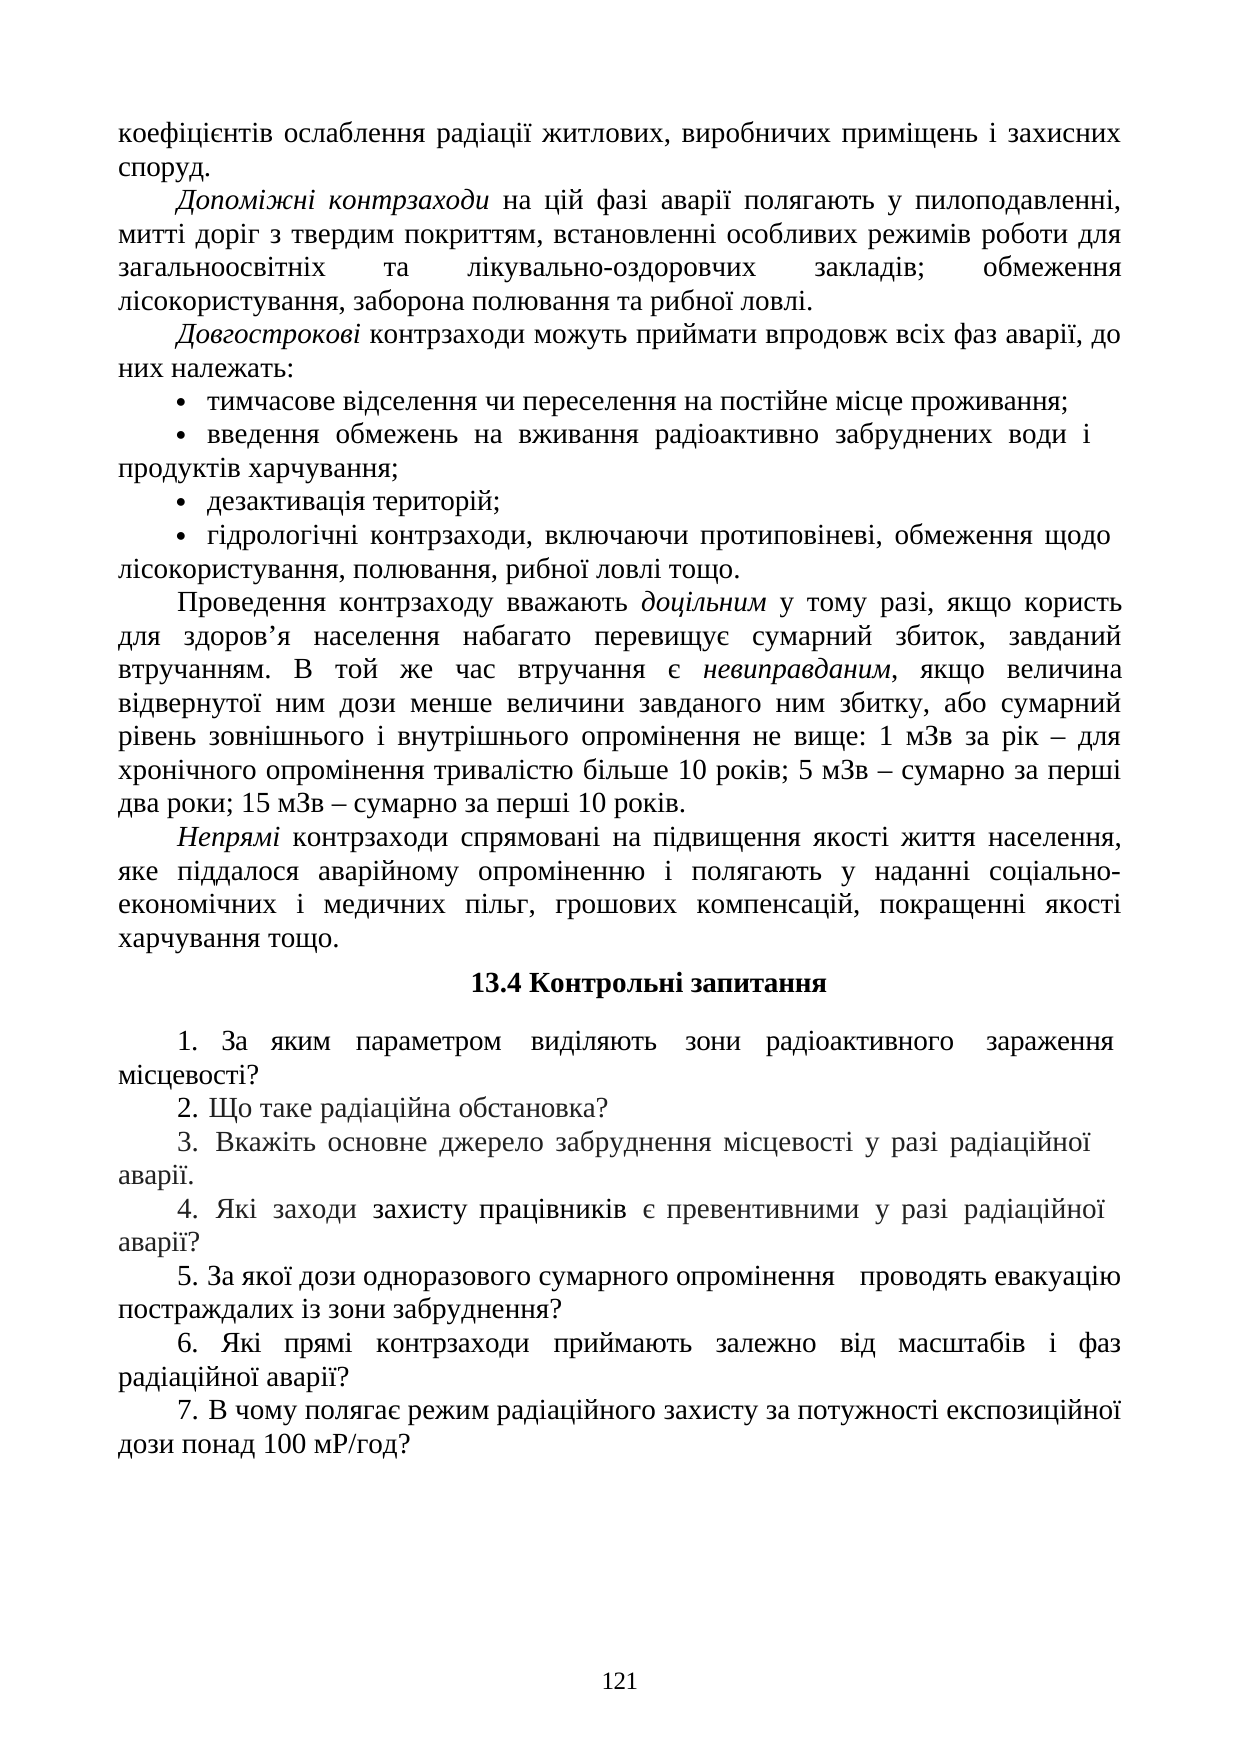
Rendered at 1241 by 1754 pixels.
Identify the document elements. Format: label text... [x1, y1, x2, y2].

list За якої дози одноразового сумарного опромінення проводять евакуацію постраждалих із зони забруднення? [118, 1258, 1122, 1325]
list За яким параметром виділяють зони радіоактивного зараження місцевості? [118, 1023, 1121, 1090]
list В чому полягає режим радіаційного захисту за потужності експозиційної дози понад 100 мР/год? [118, 1392, 1123, 1459]
text Непрямі контрзаходи спрямовані на підвищення якості життя населення, яке піддалося аварійному опроміненню і полягають у наданні соціально- економічних і медичних пільг, грошових компенсацій, покращенні якості харчування тощо. [118, 819, 1122, 953]
list Що таке радіаційна обстановка? [177, 1090, 1171, 1124]
text Проведення контрзаходу вважають доцільним у тому разі, якщо користь для здоров’я населення набагато перевищує сумарний збиток, завданий втручанням. В той же час втручання є невиправданим, якщо величина відвернутої ним дози менше величини завданого ним збитку, або сумарний рівень зовнішнього і внутрішнього опромінення не вище: 1 мЗв за рік – для хронічного опромінення тривалістю більше 10 років; 5 мЗв – сумарно за перші два роки; 15 мЗв – сумарно за перші 10 років. [118, 584, 1123, 819]
text коефіцієнтів ослаблення радіації житлових, виробничих приміщень і захисних споруд. [118, 115, 1122, 182]
subtitle Контрольні запитання [470, 965, 1171, 999]
list тимчасове відселення чи переселення на постійне місце проживання; [177, 384, 1171, 417]
list Вкажіть основне джерело забруднення місцевості у разі радіаційної аварії. [118, 1124, 1121, 1191]
list введення обмежень на вживання радіоактивно забруднених води і продуктів харчування; [118, 417, 1122, 484]
list Які заходи захисту працівників є превентивними у разі радіаційної аварії? [118, 1191, 1122, 1258]
list дезактивація територій; [177, 484, 1171, 517]
text Довгострокові контрзаходи можуть приймати впродовж всіх фаз аварії, до них належать: [118, 317, 1122, 384]
text Допоміжні контрзаходи на цій фазі аварії полягають у пилоподавленні, митті доріг з твердим покриттям, встановленні особливих режимів роботи для загальноосвітніх та лікувально-оздоровчих закладів; обмеження лісокористування, заборона полювання та рибної ловлі. [118, 182, 1122, 317]
list гідрологічні контрзаходи, включаючи протиповіневі, обмеження щодо лісокористування, полювання, рибної ловлі тощо. [118, 517, 1122, 584]
list Які прямі контрзаходи приймають залежно від масштабів і фаз радіаційної аварії? [118, 1325, 1122, 1392]
